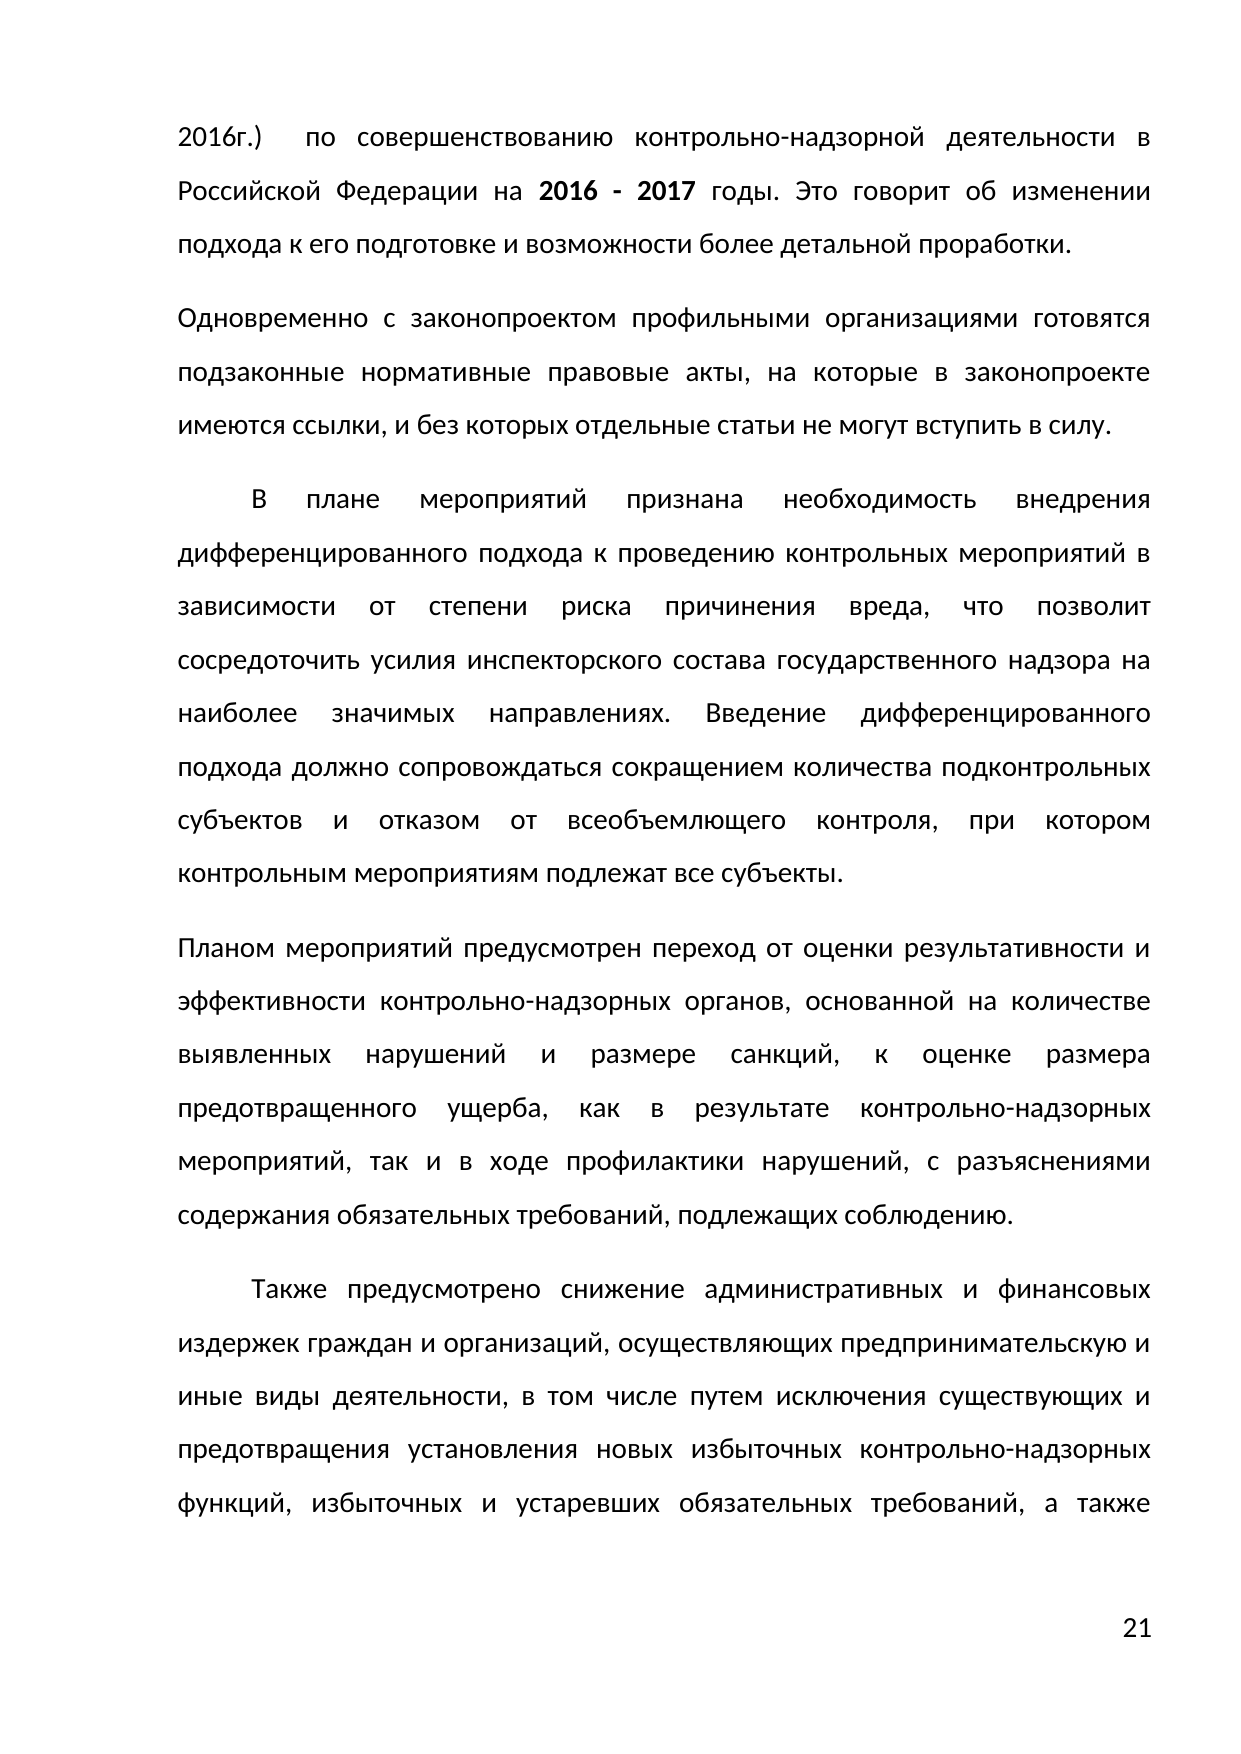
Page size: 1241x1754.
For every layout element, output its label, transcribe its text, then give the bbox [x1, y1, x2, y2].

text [177, 118, 1152, 261]
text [177, 1270, 1152, 1519]
text Планом мероприятий предусмотрен переход от оценки результативности и эффективности контрольно-надзорных органов, основанной на количестве выявленных нарушений и размере санкций, к оценке размера предотвращенного ущерба, как в результате контрольно-надзорных мероприятий, так и в ходе профилактики нарушений, с разъяснениями содержания обязательных требований, подлежащих соблюдению. [177, 929, 1152, 1232]
text Одновременно с законопроектом профильными организациями готовятся подзаконные нормативные правовые акты, на которые в законопроекте имеются ссылки, и без которых отдельные статьи не могут вступить в силу. [177, 299, 1152, 442]
text В плане мероприятий признана необходимость внедрения дифференцированного подхода к проведению контрольных мероприятий в зависимости от степени риска причинения вреда, что позволит сосредоточить усилия инспекторского состава государственного надзора на наиболее значимых направлениях. Введение дифференцированного подхода должно сопровождаться сокращением количества подконтрольных субъектов и отказом от всеобъемлющего контроля, при котором контрольным мероприятиям подлежат все субъекты. [177, 480, 1152, 890]
